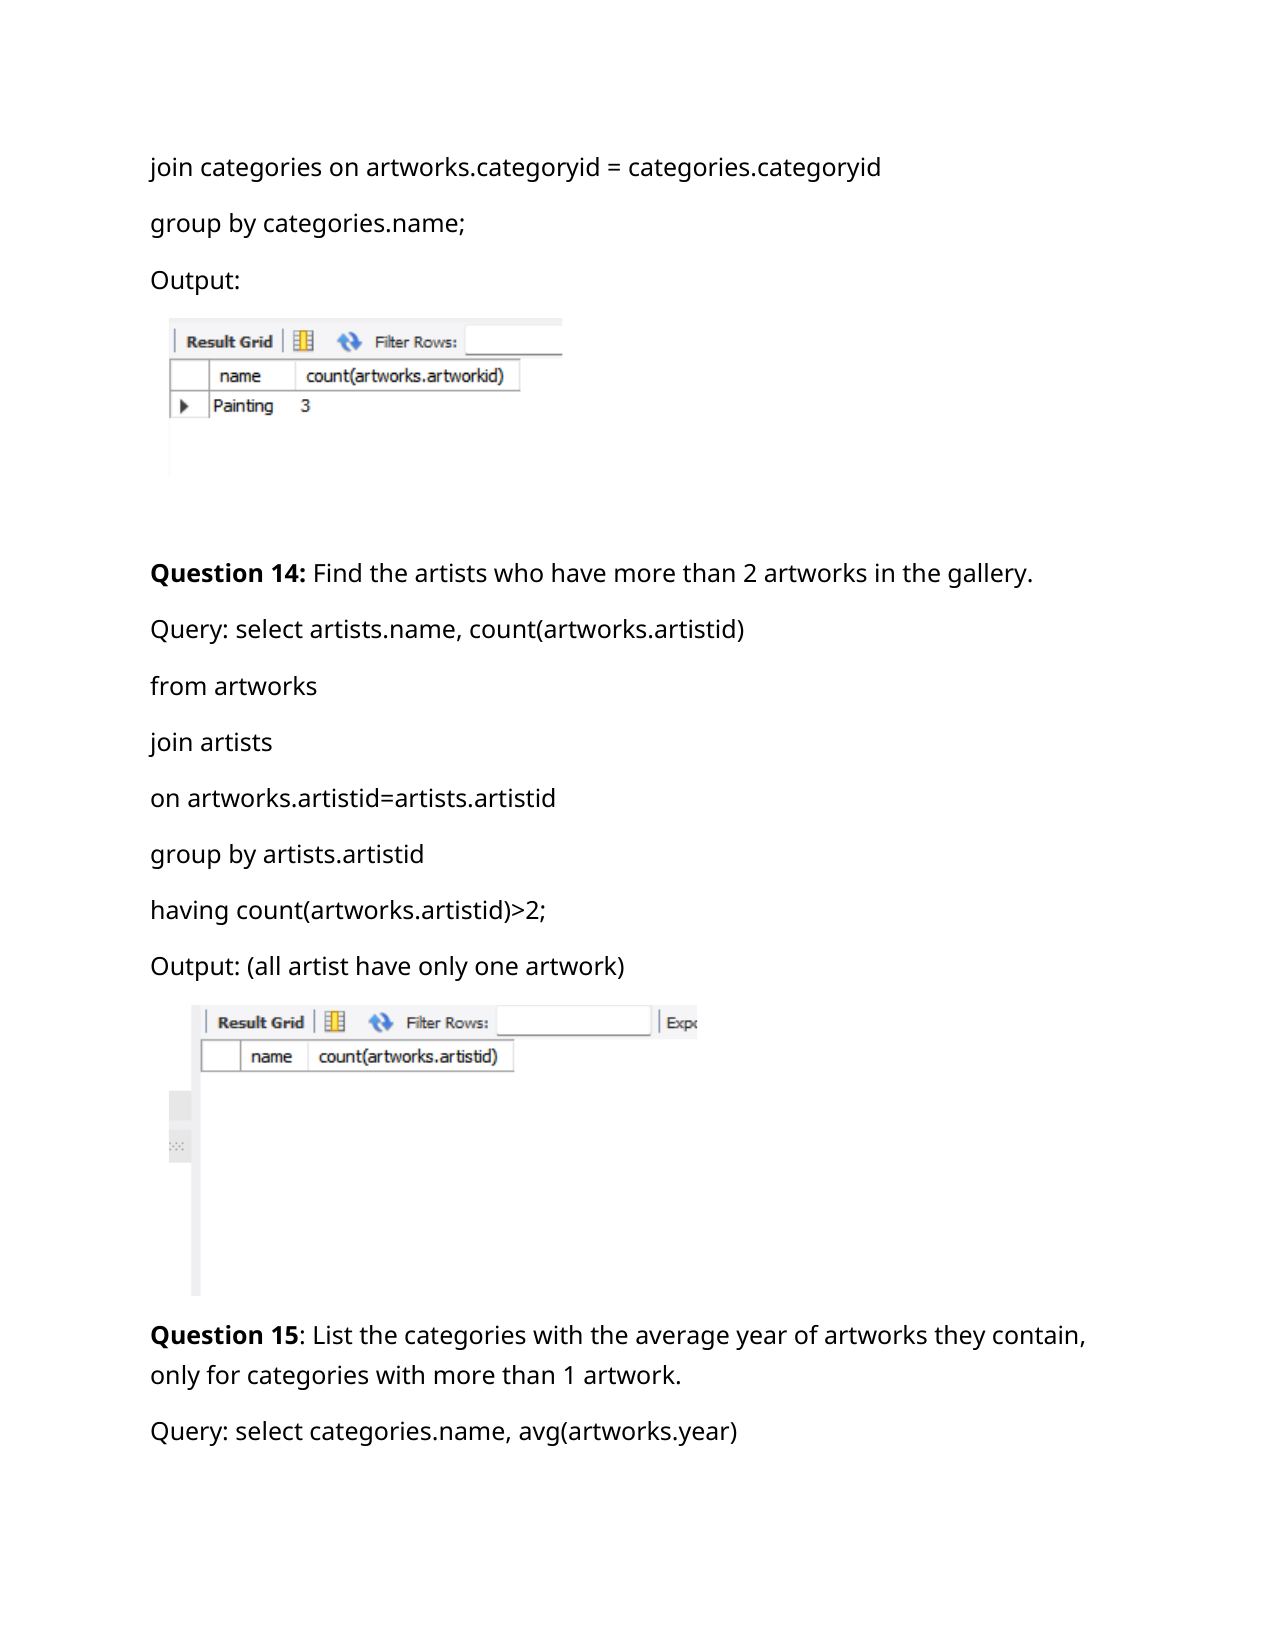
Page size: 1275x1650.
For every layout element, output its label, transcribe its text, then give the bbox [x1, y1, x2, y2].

text having count(artworks.artistid)>2; [150, 893, 1125, 927]
text Output: (all artist have only one artwork) [150, 949, 1125, 983]
text group by categories.name; [150, 206, 1125, 240]
text group by artists.artistid [150, 837, 1125, 871]
text from artworks [150, 668, 1125, 702]
text Question 15: List the categories with the average year of artworks they contain, only for categories with more than 1 artwork. [150, 1318, 1125, 1391]
text Query: select categories.name, avg(artworks.year) [150, 1413, 1125, 1448]
text Query: select artists.name, count(artworks.artistid) [150, 612, 1125, 646]
text join categories on artworks.categoryid = categories.categoryid [150, 150, 1125, 184]
text join artists [150, 724, 1125, 758]
text Question 14: Find the artists who have more than 2 artworks in the gallery. [150, 556, 1125, 590]
text Output: [150, 262, 1125, 296]
text on artworks.artistid=artists.artistid [150, 781, 1125, 815]
